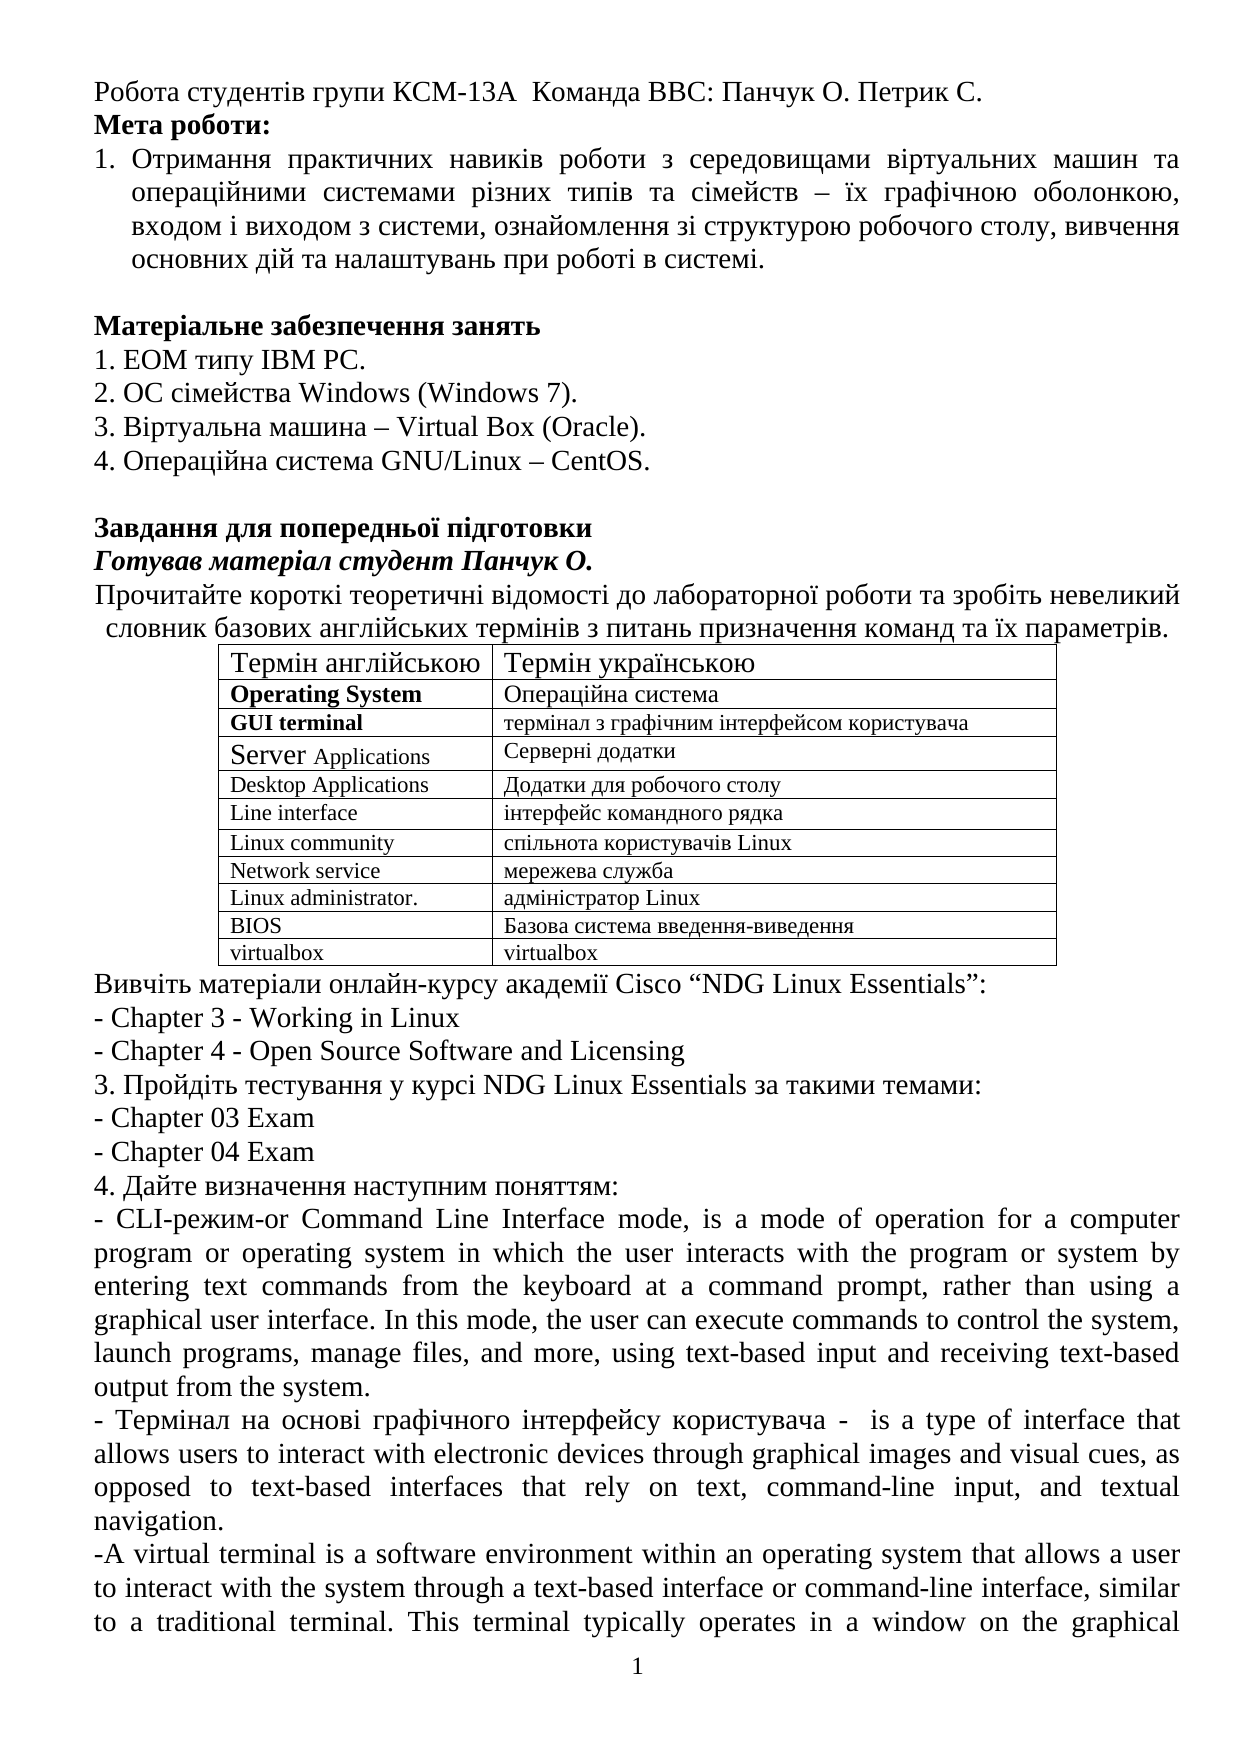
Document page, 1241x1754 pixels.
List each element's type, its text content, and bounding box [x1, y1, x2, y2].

text - Chapter 4 - Open Source Software and Licensing [94, 1033, 1181, 1067]
text - Chapter 3 - Working in Linux [94, 1000, 1181, 1033]
text 3. Пройдіть тестування у курсі NDG Linux Essentials за такими темами: [94, 1067, 1181, 1101]
text Готував матеріал студент Панчук О. [94, 543, 1181, 577]
table_cell Додатки для робочого столу [493, 771, 1056, 798]
text Матеріальне забезпечення занять [94, 308, 1181, 342]
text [94, 1537, 1181, 1637]
text - Chapter 04 Exam [94, 1134, 1181, 1168]
table_cell virtualbox [219, 939, 492, 965]
text - CLI-режим-or Command Line Interface mode, is a mode of operation for a computer program or operating system in which the user interacts with the program or system by entering text commands from the keyboard at a command prompt, rather than using a graphical user interface. In this mode, the user can execute commands to control the system, launch programs, manage files, and more, using text-based input and receiving text-based output from the system. [94, 1201, 1181, 1402]
table_cell BIOS [219, 912, 492, 938]
table_cell спільнота користувачів Linux [493, 830, 1056, 856]
table_cell Linux administrator. [219, 884, 492, 911]
text 4. Дайте визначення наступним поняттям: [94, 1168, 1181, 1201]
text 3. Віртуальна машина – Virtual Box (Oracle). [94, 409, 1181, 443]
table_cell Server Applications [219, 737, 492, 770]
table_cell Operating System [219, 680, 492, 708]
table_cell GUI terminal [219, 709, 492, 736]
table_cell Linux community [219, 830, 492, 856]
text 2. ОС сімейства Windows (Windows 7). [94, 376, 1181, 409]
text Завдання для попередньої підготовки [94, 510, 1181, 543]
table_cell Network service [219, 857, 492, 883]
text 1. Отримання практичних навиків роботи з середовищами віртуальних машин та операційними системами різних типів та сімейств – їх графічною оболонкою, входом і виходом з системи, ознайомлення зі структурою робочого столу, вивчення основних дій та налаштувань при роботі в системі. [94, 141, 1181, 275]
table_cell інтерфейс командного рядка [493, 799, 1056, 828]
table_cell Line interface [219, 799, 492, 828]
table_cell Desktop Applications [219, 771, 492, 798]
table_cell адміністратор Linux [493, 884, 1056, 911]
table_cell Серверні додатки [493, 737, 1056, 770]
text 4. Операційна система GNU/Linux – CentOS. [94, 443, 1181, 476]
text Вивчіть матеріали онлайн-курсу академії Cisco “NDG Linux Essentials”: [94, 966, 1181, 1000]
text Прочитайте короткі теоретичні відомості до лабораторної роботи та зробіть невеликий словник базових англійських термінів з питань призначення команд та їх параметрів. [94, 577, 1181, 644]
text 1. ЕОМ типу IBM PC. [94, 342, 1181, 376]
text - Chapter 03 Exam [94, 1101, 1181, 1134]
table_cell термінал з графічним інтерфейсом користувача [493, 709, 1056, 736]
text - Термінал на основі графічного інтерфейсу користувача - is a type of interface that allows users to interact with electronic devices through graphical images and visual cues, as opposed to text-based interfaces that rely on text, command-line input, and textual navigation. [94, 1402, 1181, 1537]
text Мета роботи: [94, 107, 1181, 141]
table_cell мережева служба [493, 857, 1056, 883]
table_header Термін українською [493, 645, 1056, 678]
table_header Термін англійською [219, 645, 492, 678]
table_cell Базова система введення-виведення [493, 912, 1056, 938]
table_cell virtualbox [493, 939, 1056, 965]
table_cell Операційна система [493, 680, 1056, 708]
